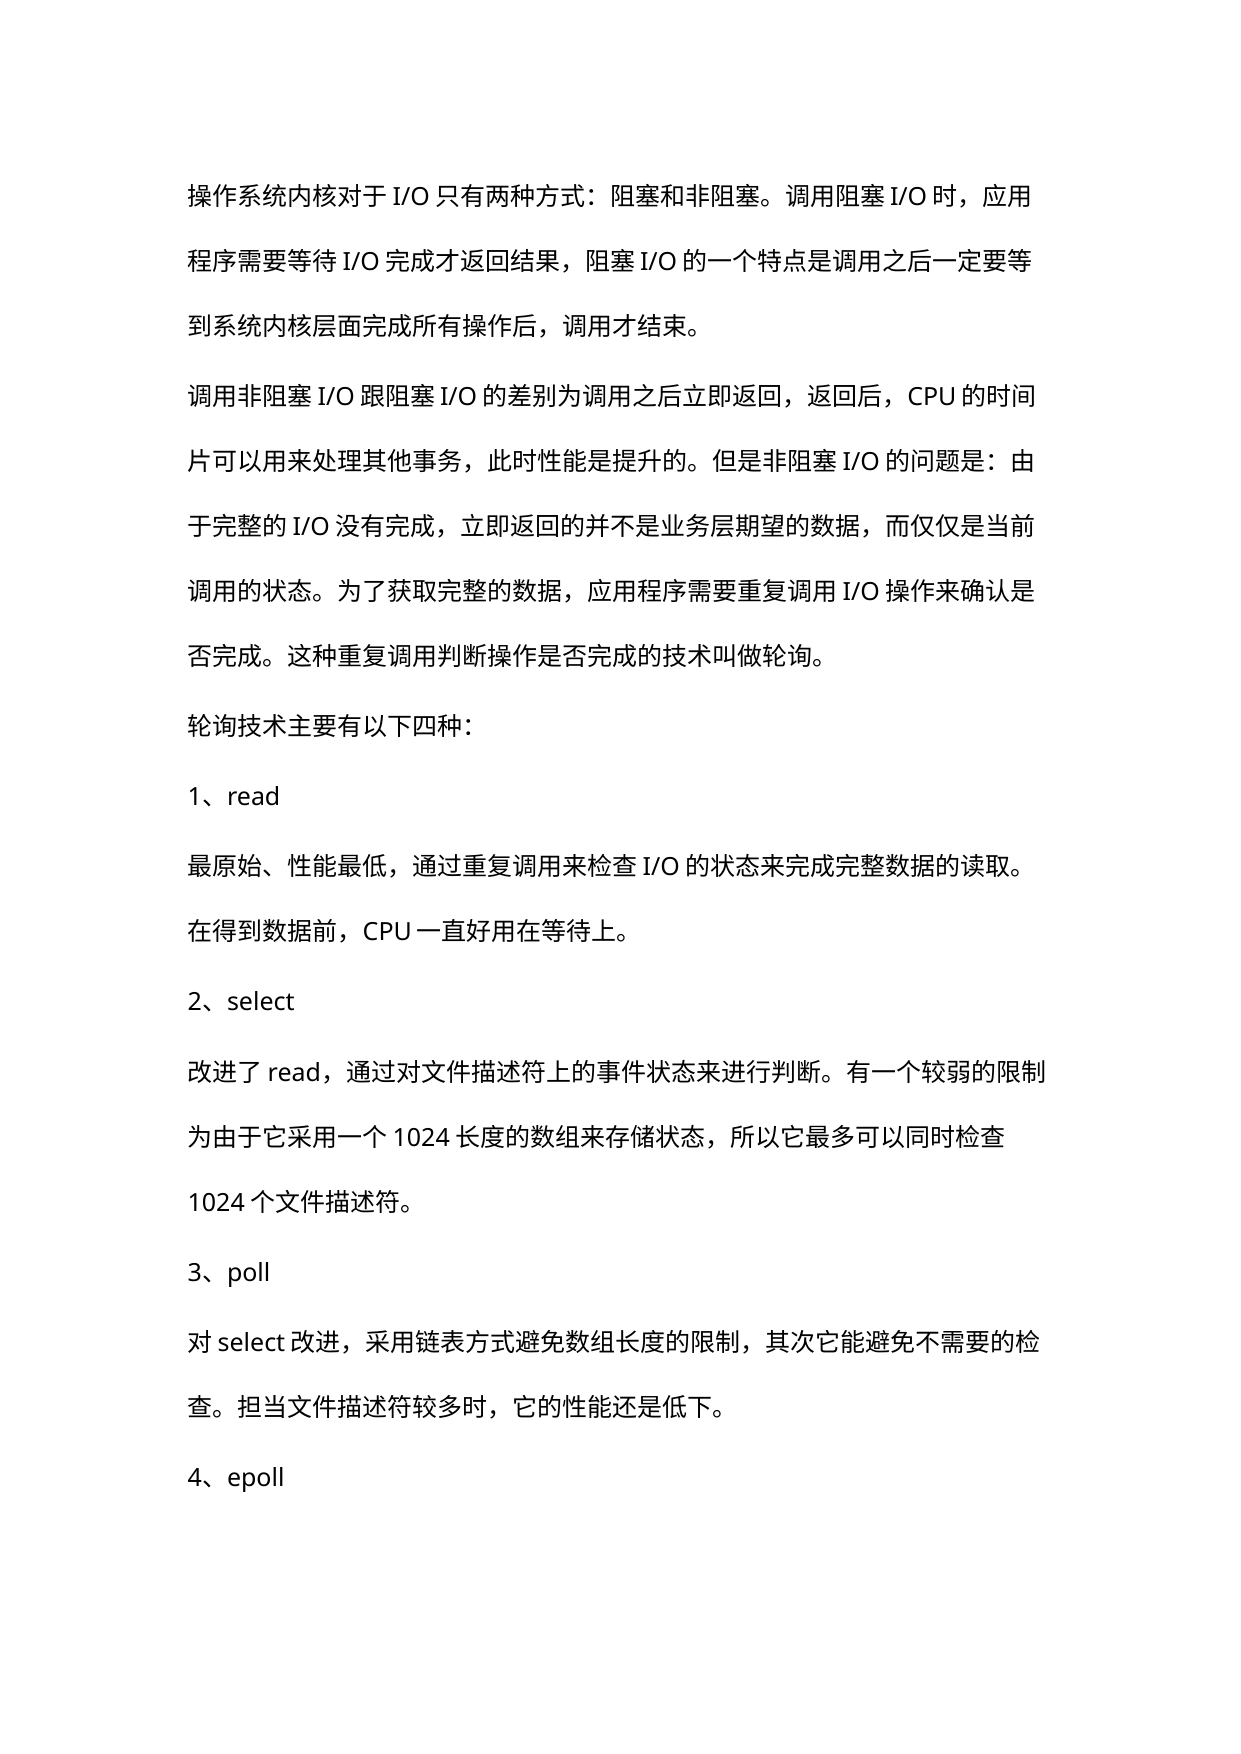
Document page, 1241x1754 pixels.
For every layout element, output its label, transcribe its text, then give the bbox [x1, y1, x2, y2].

text 3、poll [187, 1238, 1053, 1303]
text 1、read [187, 762, 1053, 827]
text 2、select [187, 967, 1053, 1032]
text 4、epoll [187, 1443, 1053, 1508]
text 最原始、性能最低，通过重复调用来检查I/O的状态来完成完整数据的读取。在得到数据前，CPU一直好用在等待上。 [187, 832, 1053, 962]
text 操作系统内核对于I/O只有两种方式：阻塞和非阻塞。调用阻塞I/O时，应用程序需要等待I/O完成才返回结果，阻塞I/O的一个特点是调用之后一定要等到系统内核层面完成所有操作后，调用才结束。 [187, 162, 1053, 357]
text 改进了read，通过对文件描述符上的事件状态来进行判断。有一个较弱的限制为由于它采用一个1024长度的数组来存储状态，所以它最多可以同时检查1024个文件描述符。 [187, 1038, 1053, 1233]
text 轮询技术主要有以下四种： [187, 692, 1053, 757]
text 调用非阻塞I/O跟阻塞I/O的差别为调用之后立即返回，返回后，CPU的时间片可以用来处理其他事务，此时性能是提升的。但是非阻塞I/O的问题是：由于完整的I/O没有完成，立即返回的并不是业务层期望的数据，而仅仅是当前调用的状态。为了获取完整的数据，应用程序需要重复调用I/O操作来确认是否完成。这种重复调用判断操作是否完成的技术叫做轮询。 [187, 362, 1053, 687]
text 对select改进，采用链表方式避免数组长度的限制，其次它能避免不需要的检查。担当文件描述符较多时，它的性能还是低下。 [187, 1308, 1053, 1438]
